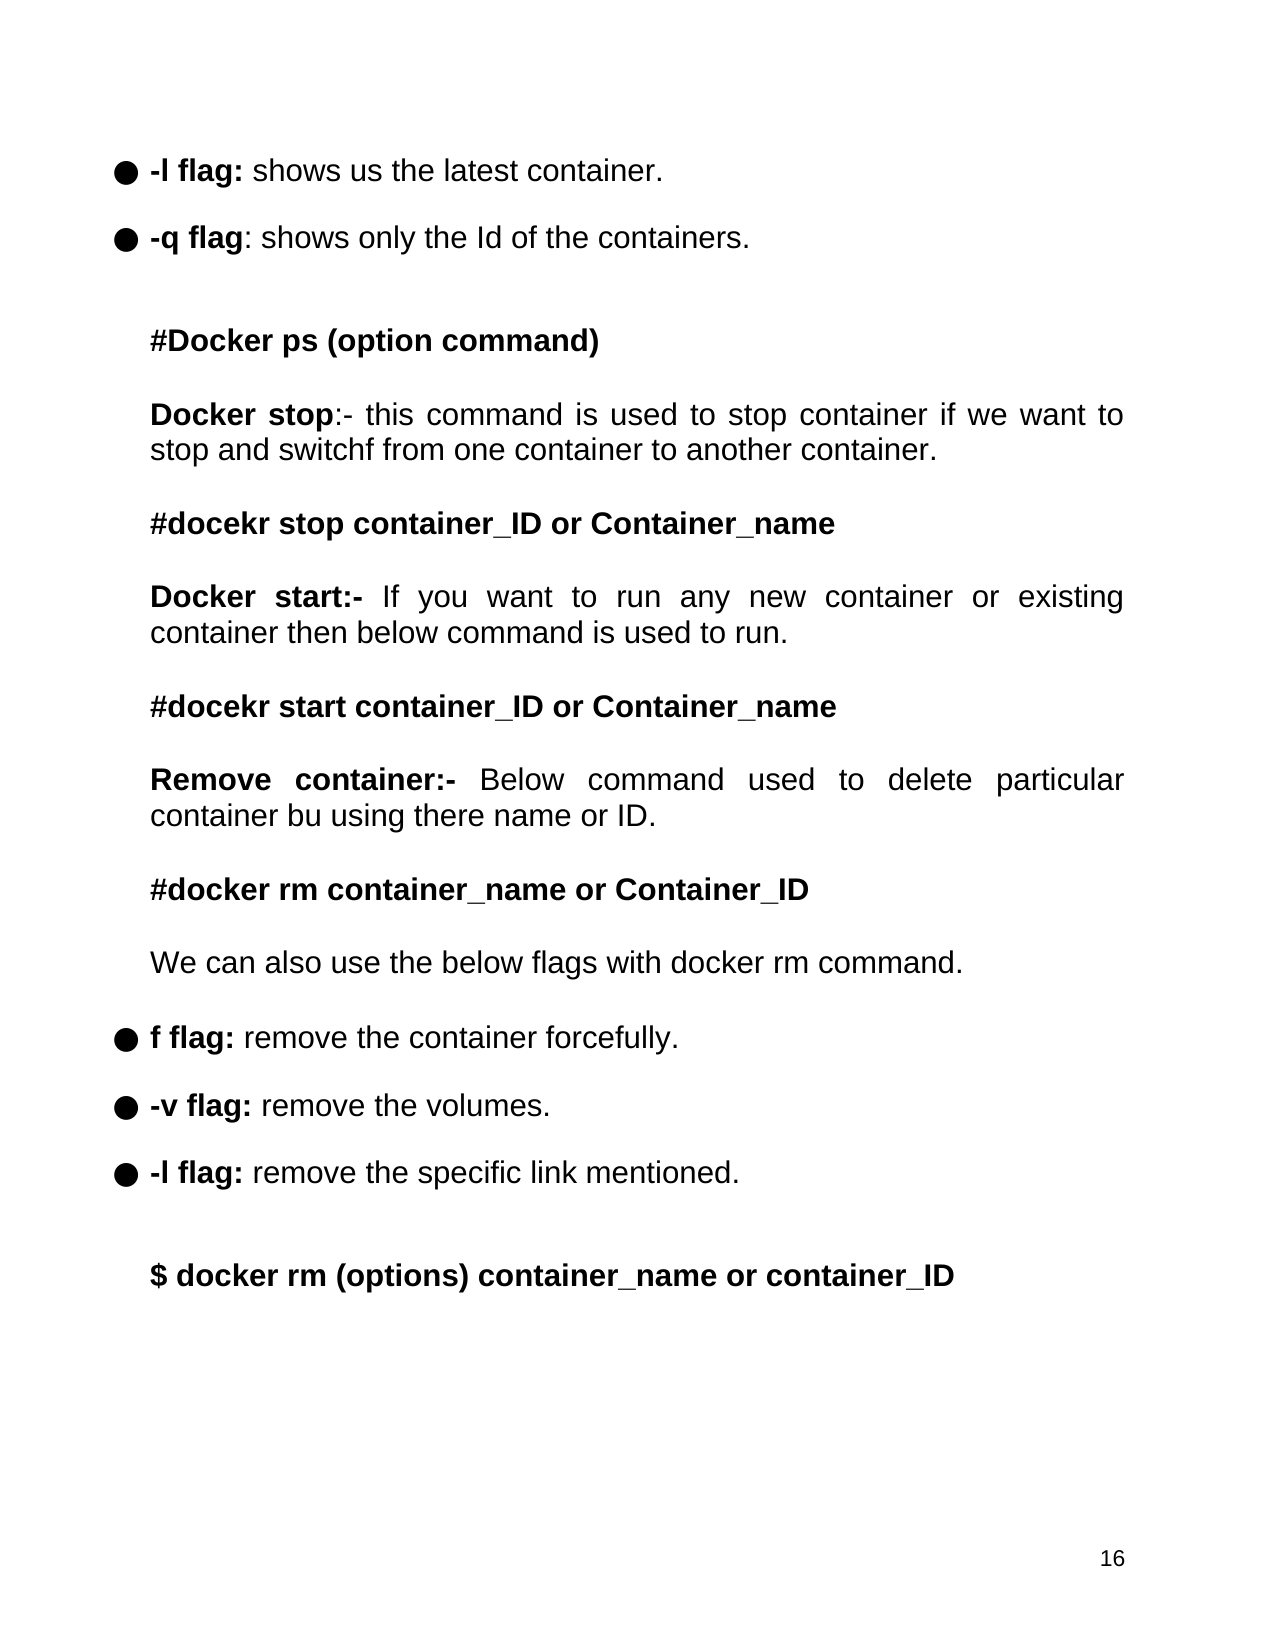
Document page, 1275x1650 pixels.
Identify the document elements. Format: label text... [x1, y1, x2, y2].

text Docker start:- If you want to run any new container or existing container then below command is used to run. [150, 578, 1125, 650]
text We can also use the below flags with docker rm command. [150, 944, 1125, 980]
list -l flag: remove the specific link mentioned. [112, 1152, 1125, 1194]
list -v flag: remove the volumes. [112, 1085, 1125, 1127]
text #docker rm container_name or Container_ID [150, 871, 1125, 906]
list -l flag: shows us the latest container. [112, 150, 1125, 193]
text $ docker rm (options) container_name or container_ID [150, 1257, 1125, 1293]
text #docekr start container_ID or Container_name [150, 688, 1125, 724]
text Remove container:- Below command used to delete particular container bu using there name or ID. [150, 761, 1125, 833]
text #Docker ps (option command) [150, 322, 1125, 358]
list -q flag: shows only the Id of the containers. [112, 217, 1125, 260]
text #docekr stop container_ID or Container_name [150, 505, 1125, 541]
list f flag: remove the container forcefully. [112, 1017, 1125, 1060]
text Docker stop:- this command is used to stop container if we want to stop and switchf from one container to another container. [150, 396, 1125, 467]
